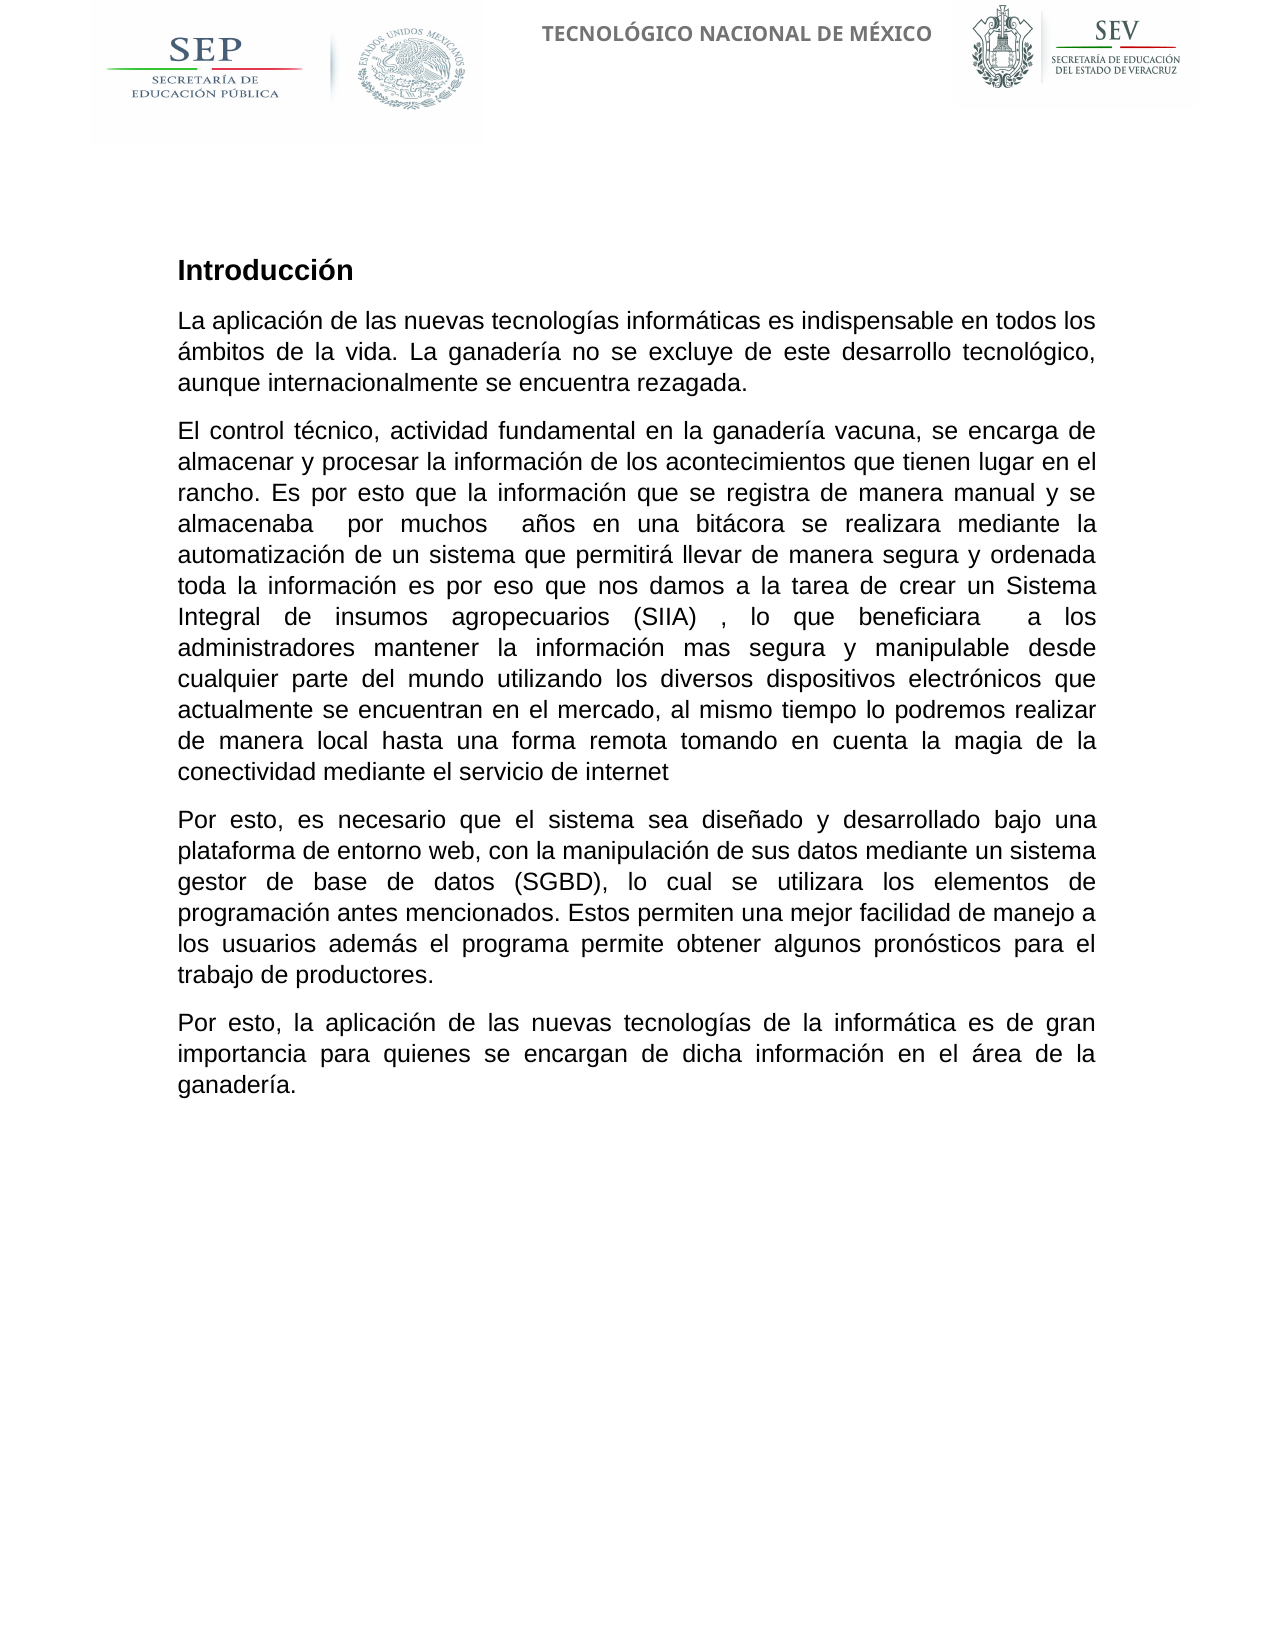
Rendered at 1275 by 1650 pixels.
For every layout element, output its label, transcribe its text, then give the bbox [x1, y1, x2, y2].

text Por esto, la aplicación de las nuevas tecnologías de la informática es de gran importancia para quienes se encargan de dicha información en el área de la ganadería. [177, 1008, 1098, 1099]
text Introducción [177, 253, 1098, 287]
text Por esto, es necesario que el sistema sea diseñado y desarrollado bajo una plataforma de entorno web, con la manipulación de sus datos mediante un sistema gestor de base de datos (SGBD), lo cual se utilizara los elementos de programación antes mencionados. Estos permiten una mejor facilidad de manejo a los usuarios además el programa permite obtener algunos pronósticos para el trabajo de productores. [177, 805, 1098, 989]
picture [89, 0, 483, 144]
text El control técnico, actividad fundamental en la ganadería vacuna, se encarga de almacenar y procesar la información de los acontecimientos que tienen lugar en el rancho. Es por esto que la información que se registra de manera manual y se almacenaba por muchos años en una bitácora se realizara mediante la automatización de un sistema que permitirá llevar de manera segura y ordenada toda la información es por eso que nos damos a la tarea de crear un Sistema Integral de insumos agropecuarios (SIIA) , lo que beneficiara a los administradores mantener la información mas segura y manipulable desde cualquier parte del mundo utilizando los diversos dispositivos electrónicos que actualmente se encuentran en el mercado, al mismo tiempo lo podremos realizar de manera local hasta una forma remota tomando en cuenta la magia de la conectividad mediante el servicio de internet [177, 416, 1098, 786]
text La aplicación de las nuevas tecnologías informáticas es indispensable en todos los ámbitos de la vida. La ganadería no se excluye de este desarrollo tecnológico, aunque internacionalmente se encuentra rezagada. [177, 306, 1098, 397]
picture [953, 0, 1199, 109]
